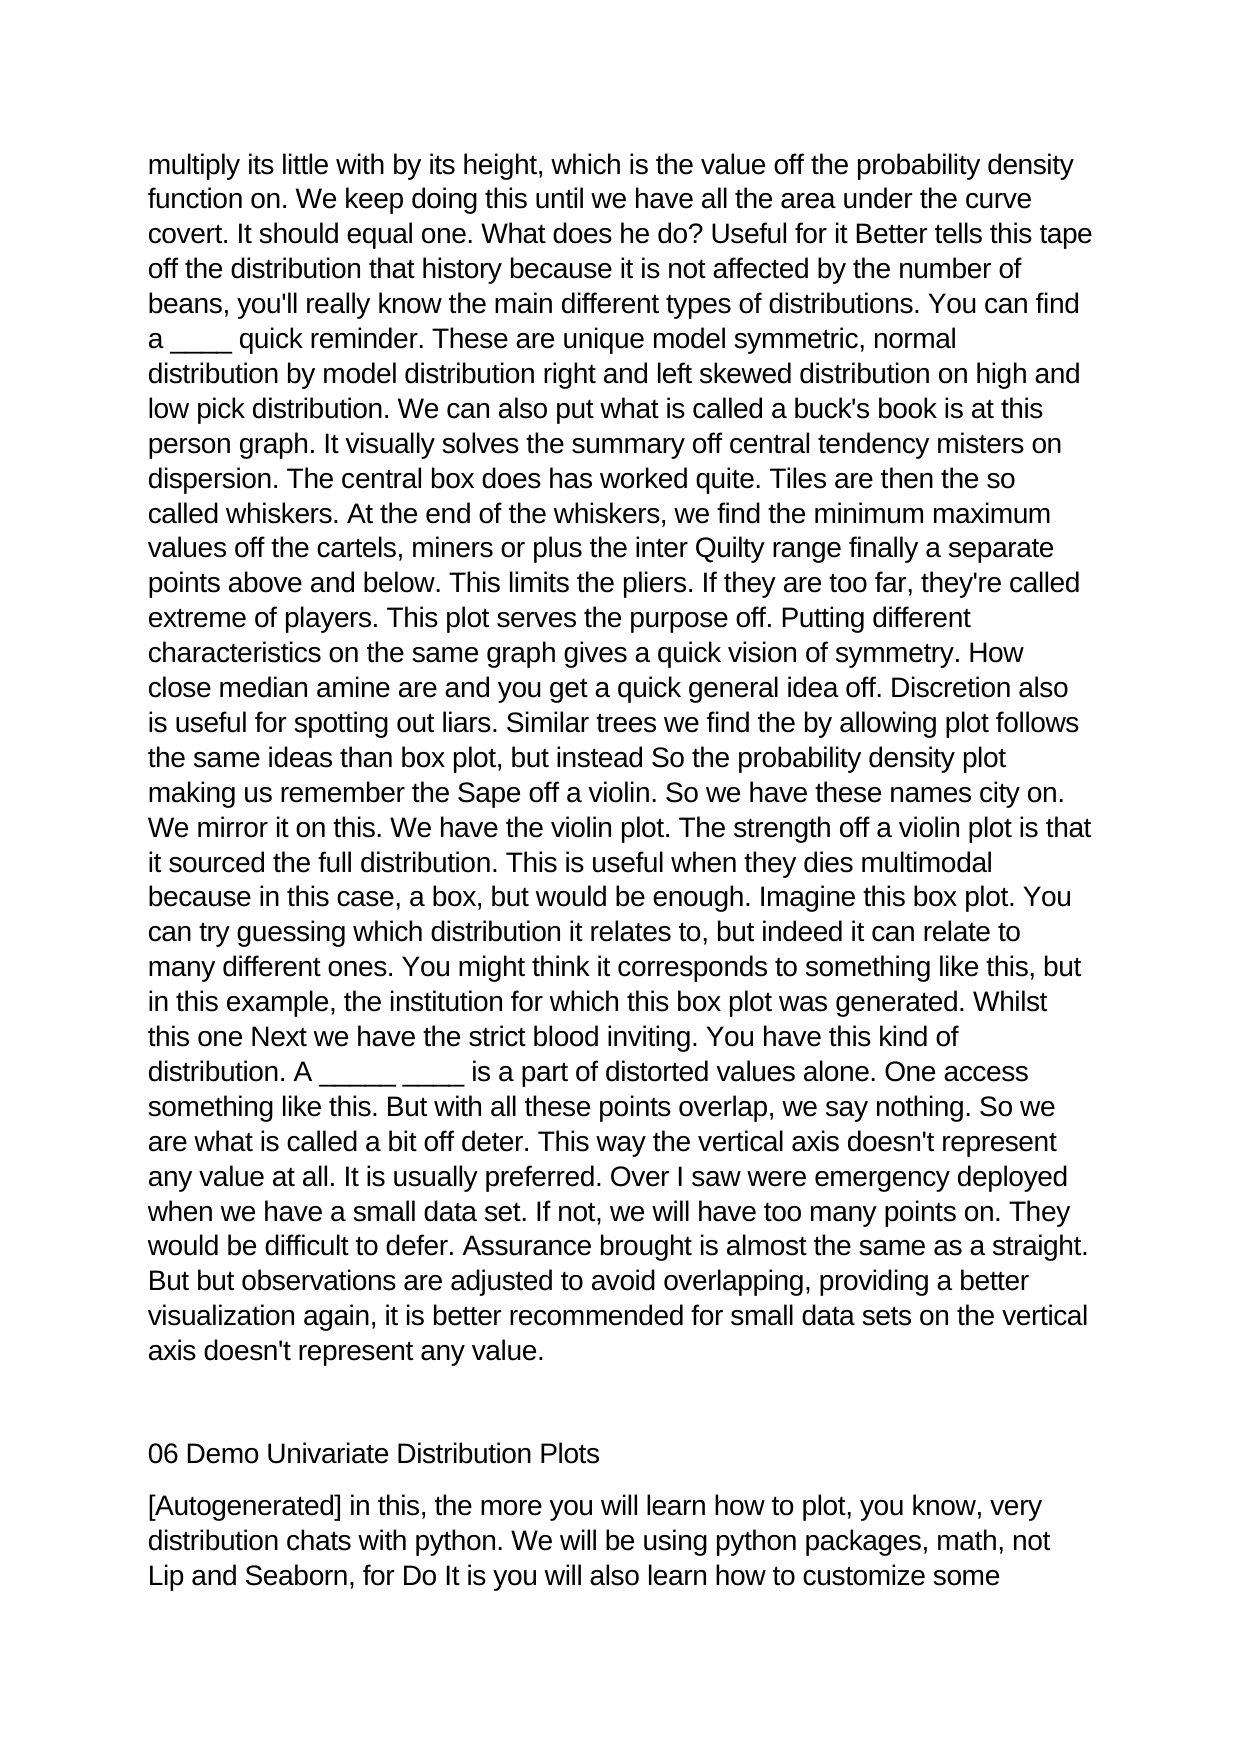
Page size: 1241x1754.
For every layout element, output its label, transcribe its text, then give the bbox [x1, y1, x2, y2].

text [148, 148, 1093, 1366]
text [148, 1489, 1093, 1591]
text 06 Demo Univariate Distribution Plots [148, 1437, 1093, 1469]
